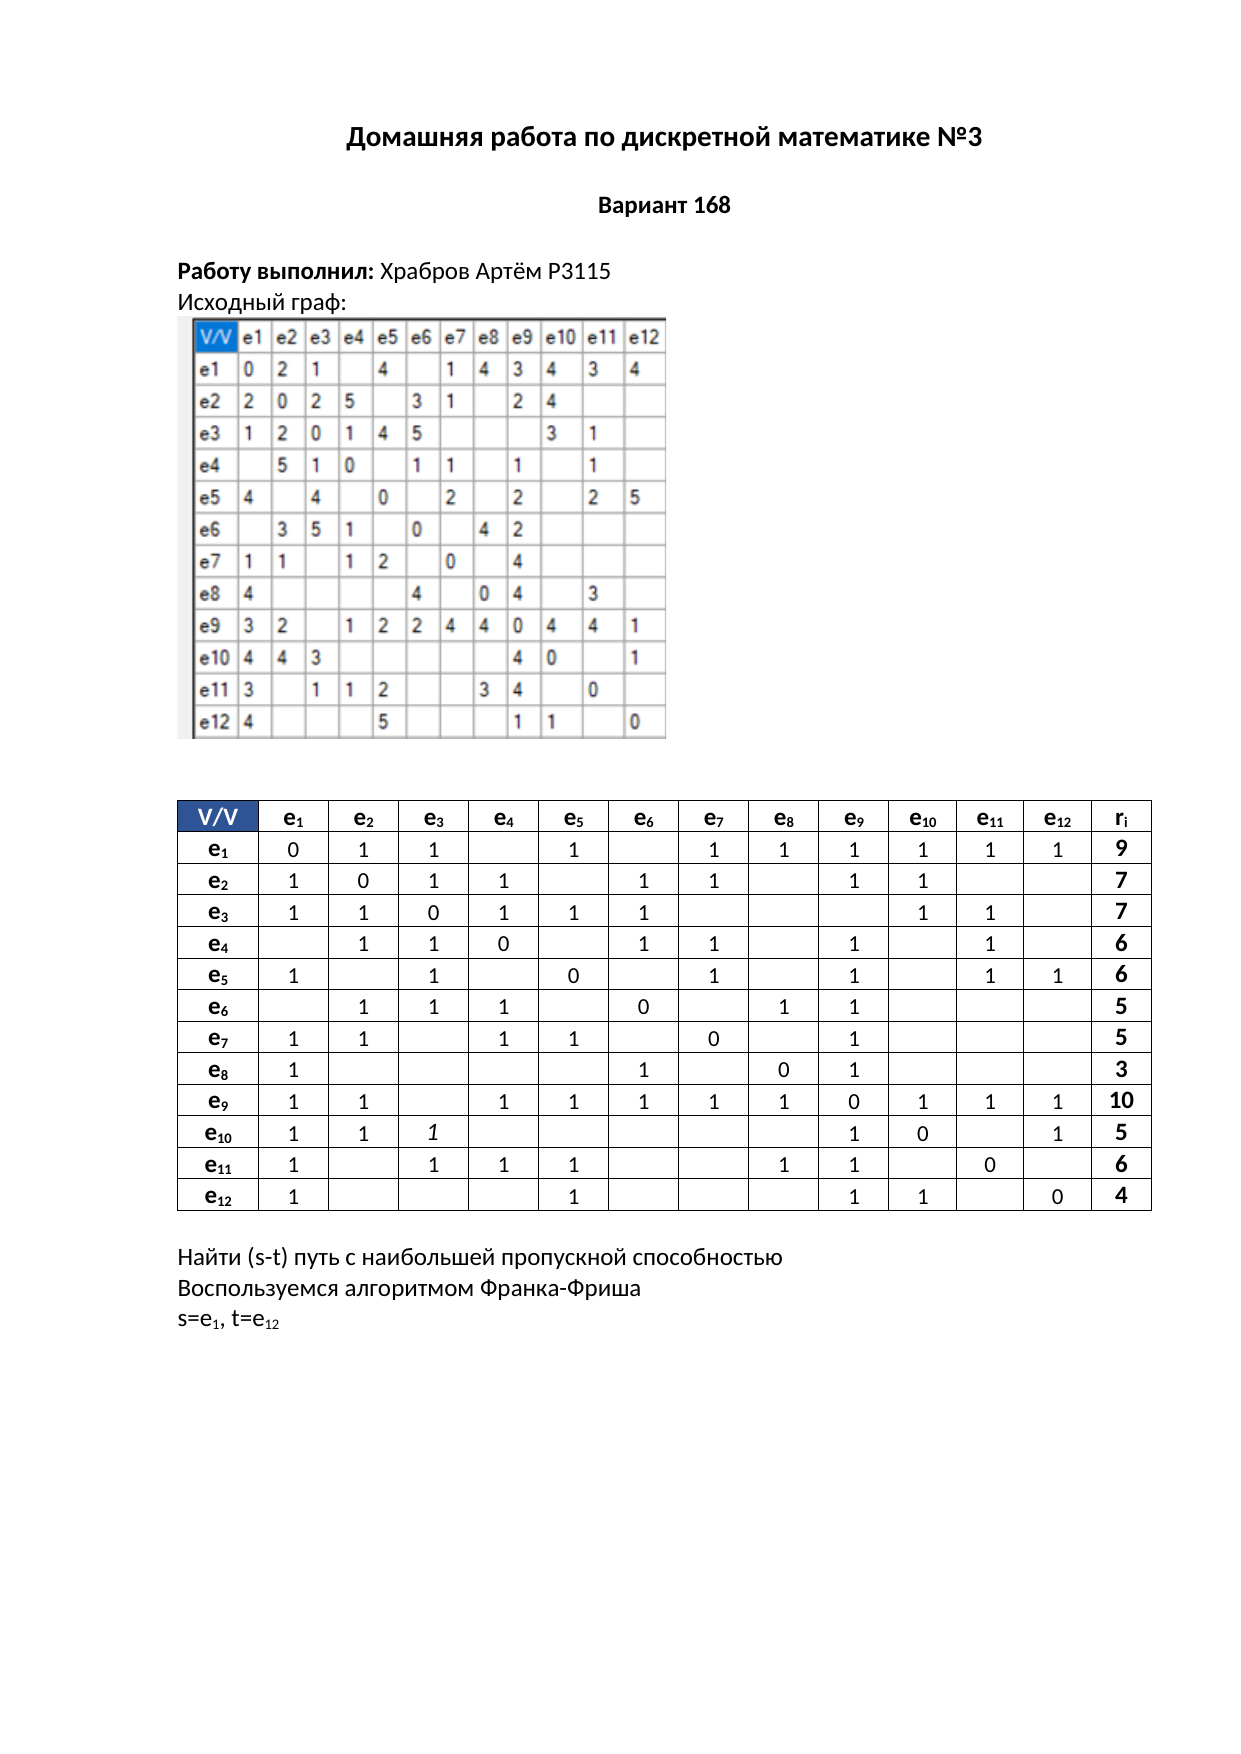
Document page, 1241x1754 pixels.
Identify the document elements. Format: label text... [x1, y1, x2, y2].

table_cell 1 [259, 1085, 328, 1115]
table_cell [749, 959, 818, 989]
table_cell 1 [679, 832, 748, 863]
table_cell e11 [178, 1148, 258, 1178]
table_cell 1 [819, 927, 888, 957]
table_cell [679, 1148, 748, 1178]
table_cell [539, 864, 608, 894]
table_cell 1 [329, 1085, 398, 1115]
text Исходный граф: [177, 286, 1152, 317]
table_cell [1024, 895, 1091, 926]
table_cell 6 [1092, 1148, 1151, 1178]
table_cell 1 [329, 1022, 398, 1052]
table_cell 1 [749, 1148, 818, 1178]
table_cell e8 [178, 1053, 258, 1084]
table_cell 1 [539, 832, 608, 863]
table_cell 0 [679, 1022, 748, 1052]
table_cell 1 [1024, 832, 1091, 863]
table_header e4 [469, 801, 538, 831]
table_cell e7 [178, 1022, 258, 1052]
table_cell 1 [329, 832, 398, 863]
table_cell 6 [1092, 959, 1151, 989]
table_cell [1024, 927, 1091, 957]
table_cell 1 [469, 1148, 538, 1178]
table_cell e2 [178, 864, 258, 894]
table_header e1 [259, 801, 328, 831]
table_cell [889, 1022, 956, 1052]
table_cell 1 [399, 959, 468, 989]
picture [177, 316, 667, 739]
table_cell 1 [609, 895, 678, 926]
table_cell 1 [819, 1022, 888, 1052]
table_cell [469, 1116, 538, 1147]
table_header V/V [178, 801, 258, 831]
table_cell [889, 990, 956, 1021]
table_cell 1 [539, 1085, 608, 1115]
table_cell [679, 1116, 748, 1147]
table_cell 1 [399, 990, 468, 1021]
table_cell 1 [259, 1022, 328, 1052]
table_cell [749, 1116, 818, 1147]
table_cell e6 [178, 990, 258, 1021]
table_cell 1 [957, 959, 1023, 989]
table_cell 1 [539, 1022, 608, 1052]
text Домашняя работа по дискретной математике №3 [177, 118, 1152, 154]
table_cell 1 [749, 832, 818, 863]
table_cell 1 [399, 864, 468, 894]
table_cell [1024, 1022, 1091, 1052]
table_header e2 [329, 801, 398, 831]
table_cell [259, 927, 328, 957]
table_cell [609, 832, 678, 863]
text Вариант 168 [177, 189, 1152, 220]
table_cell 0 [539, 959, 608, 989]
table_cell 1 [259, 895, 328, 926]
table_cell [957, 864, 1023, 894]
text Найти (s-t) путь с наибольшей пропускной способностью [177, 1241, 1152, 1272]
table_header e12 [1024, 801, 1091, 831]
table_cell [609, 959, 678, 989]
table_cell 1 [329, 927, 398, 957]
table_cell [1024, 990, 1091, 1021]
table_cell 9 [1092, 832, 1151, 863]
table_cell [469, 1179, 538, 1210]
table_cell [679, 1179, 748, 1210]
table_cell 0 [1024, 1179, 1091, 1210]
table_cell 1 [889, 1179, 956, 1210]
table_cell 1 [259, 1148, 328, 1178]
table_header e10 [889, 801, 956, 831]
table_cell 1 [329, 895, 398, 926]
table_cell [679, 1053, 748, 1084]
text Воспользуемся алгоритмом Франка-Фриша [177, 1272, 1152, 1302]
table_cell [957, 1053, 1023, 1084]
table_cell [399, 1085, 468, 1115]
table_cell [889, 927, 956, 957]
table_cell [679, 895, 748, 926]
table_cell 5 [1092, 990, 1151, 1021]
table_cell [329, 1053, 398, 1084]
table_cell [1024, 864, 1091, 894]
table_cell e10 [178, 1116, 258, 1147]
table_cell [539, 1053, 608, 1084]
table_cell [749, 864, 818, 894]
table_cell 1 [819, 832, 888, 863]
table_header e7 [679, 801, 748, 831]
table_cell 1 [819, 1053, 888, 1084]
table_cell 1 [469, 990, 538, 1021]
table_cell e5 [178, 959, 258, 989]
table_cell 7 [1092, 895, 1151, 926]
table_cell 1 [749, 990, 818, 1021]
table_cell [749, 927, 818, 957]
text s=e1, t=e12 [177, 1302, 1152, 1333]
table_cell 1 [679, 927, 748, 957]
table_cell [399, 1179, 468, 1210]
table_cell 1 [749, 1085, 818, 1115]
table_cell 1 [259, 1053, 328, 1084]
table_cell [539, 990, 608, 1021]
table_cell [957, 1179, 1023, 1210]
table_cell 1 [957, 927, 1023, 957]
table_cell 1 [329, 990, 398, 1021]
table_cell 1 [539, 895, 608, 926]
table_cell 1 [259, 1179, 328, 1210]
table_cell 0 [399, 895, 468, 926]
table_header e9 [819, 801, 888, 831]
table_cell 0 [259, 832, 328, 863]
table_cell [749, 895, 818, 926]
table_cell 1 [819, 1116, 888, 1147]
table_cell 1 [259, 864, 328, 894]
table_cell 1 [889, 832, 956, 863]
table_cell [399, 1053, 468, 1084]
table_cell 4 [1092, 1179, 1151, 1210]
table_cell 1 [889, 895, 956, 926]
table_cell e1 [178, 832, 258, 863]
table_cell 1 [819, 990, 888, 1021]
table_cell [469, 959, 538, 989]
table_cell 7 [1092, 864, 1151, 894]
table_cell 1 [329, 1116, 398, 1147]
table_cell [957, 990, 1023, 1021]
table_cell 1 [469, 864, 538, 894]
table_cell [259, 990, 328, 1021]
table_header e8 [749, 801, 818, 831]
table_cell 10 [1092, 1085, 1151, 1115]
table_cell [539, 1116, 608, 1147]
table_cell [329, 1179, 398, 1210]
table_cell [399, 1022, 468, 1052]
table_header e3 [399, 801, 468, 831]
table_cell [957, 1116, 1023, 1147]
table_cell [889, 1148, 956, 1178]
table_cell 0 [749, 1053, 818, 1084]
table_cell 1 [539, 1179, 608, 1210]
table_cell 1 [889, 864, 956, 894]
table_cell 1 [819, 864, 888, 894]
table_cell 1 [609, 927, 678, 957]
table_cell [819, 895, 888, 926]
table_cell 1 [819, 1179, 888, 1210]
table_cell 3 [1092, 1053, 1151, 1084]
table_cell 1 [957, 832, 1023, 863]
table_header e6 [609, 801, 678, 831]
table_cell 1 [609, 1085, 678, 1115]
table_cell [539, 927, 608, 957]
table_cell [957, 1022, 1023, 1052]
table_cell 0 [329, 864, 398, 894]
table_cell 1 [539, 1148, 608, 1178]
table_header ri [1092, 801, 1151, 831]
table_cell [1024, 1148, 1091, 1178]
table_cell 0 [957, 1148, 1023, 1178]
table_header e11 [957, 801, 1023, 831]
table_cell [679, 990, 748, 1021]
table_cell [889, 959, 956, 989]
table_cell 1 [957, 1085, 1023, 1115]
table_cell 1 [469, 1085, 538, 1115]
table_cell 6 [1092, 927, 1151, 957]
table_cell 1 [679, 959, 748, 989]
table_cell 1 [259, 959, 328, 989]
table_cell 0 [609, 990, 678, 1021]
table_cell [889, 1053, 956, 1084]
table_cell 5 [1092, 1022, 1151, 1052]
table_cell 1 [889, 1085, 956, 1115]
table_cell 1 [469, 1022, 538, 1052]
table_cell [609, 1116, 678, 1147]
table_cell 0 [819, 1085, 888, 1115]
table_cell [329, 1148, 398, 1178]
table_cell [469, 1053, 538, 1084]
table_cell [609, 1179, 678, 1210]
table_cell 1 [469, 895, 538, 926]
table_cell [329, 959, 398, 989]
table_cell [749, 1022, 818, 1052]
table_cell 0 [469, 927, 538, 957]
table_cell 1 [399, 1148, 468, 1178]
table_cell 1 [957, 895, 1023, 926]
table_cell 1 [1024, 959, 1091, 989]
table_cell [1024, 1053, 1091, 1084]
table_cell 1 [679, 864, 748, 894]
table_cell [469, 832, 538, 863]
table_cell e4 [178, 927, 258, 957]
table_cell 1 [399, 1116, 468, 1147]
table_cell 1 [259, 1116, 328, 1147]
table_cell e12 [178, 1179, 258, 1210]
table_cell [609, 1022, 678, 1052]
text Работу выполнил: Храбров Артём Р3115 [177, 256, 1152, 286]
table_cell 1 [1024, 1116, 1091, 1147]
table_cell [609, 1148, 678, 1178]
table_cell 1 [609, 864, 678, 894]
table_cell e3 [178, 895, 258, 926]
table_cell 5 [1092, 1116, 1151, 1147]
table_cell [749, 1179, 818, 1210]
table_cell 1 [679, 1085, 748, 1115]
table_cell 0 [889, 1116, 956, 1147]
table_cell 1 [399, 832, 468, 863]
table_cell 1 [1024, 1085, 1091, 1115]
table_cell 1 [819, 1148, 888, 1178]
table_header e5 [539, 801, 608, 831]
table_cell 1 [819, 959, 888, 989]
table_cell e9 [178, 1085, 258, 1115]
table_cell 1 [609, 1053, 678, 1084]
table_cell 1 [399, 927, 468, 957]
